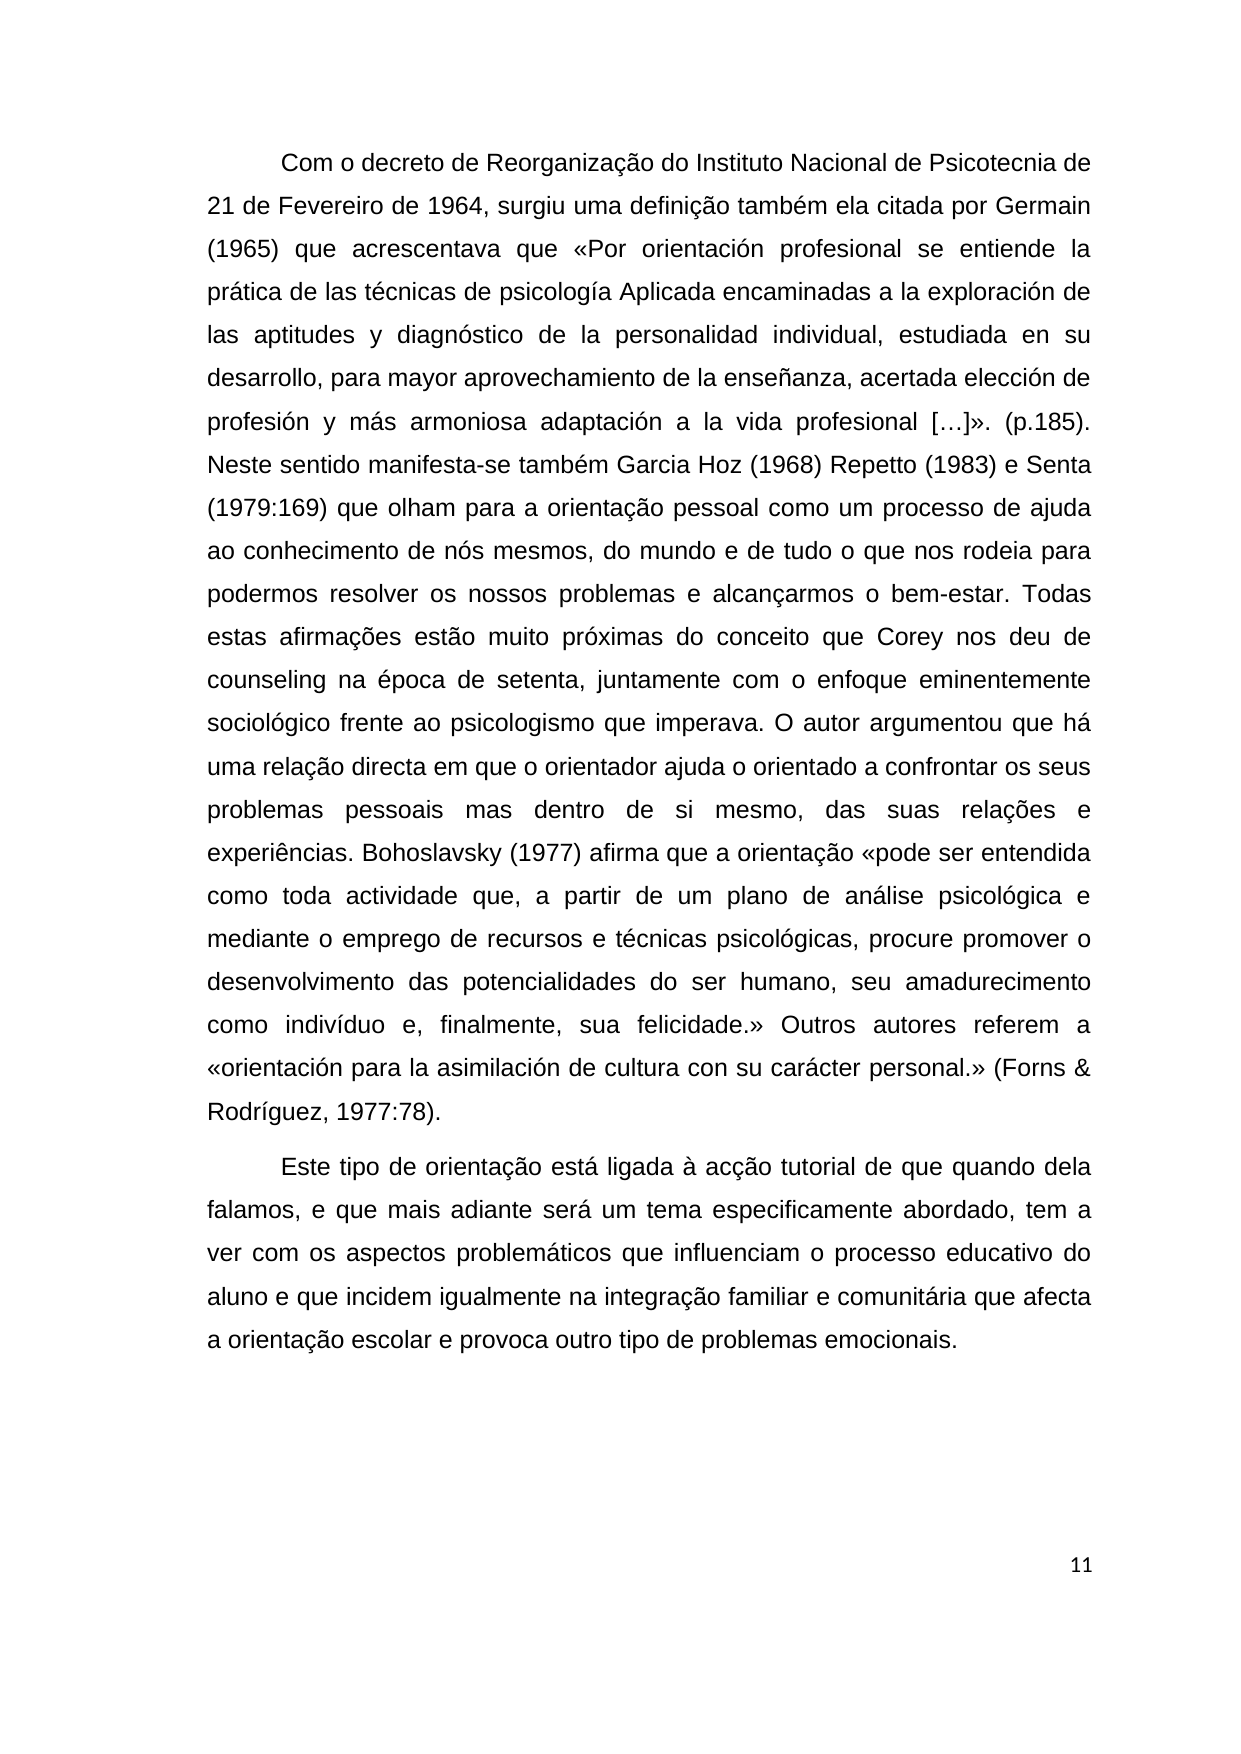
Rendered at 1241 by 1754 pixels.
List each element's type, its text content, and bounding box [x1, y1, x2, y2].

text Este tipo de orientação está ligada à acção tutorial de que quando dela falamos, e que mais adiante será um tema especificamente abordado, tem a ver com os aspectos problemáticos que influenciam o processo educativo do aluno e que incidem igualmente na integração familiar e comunitária que afecta a orientação escolar e provoca outro tipo de problemas emocionais. [207, 1152, 1092, 1353]
